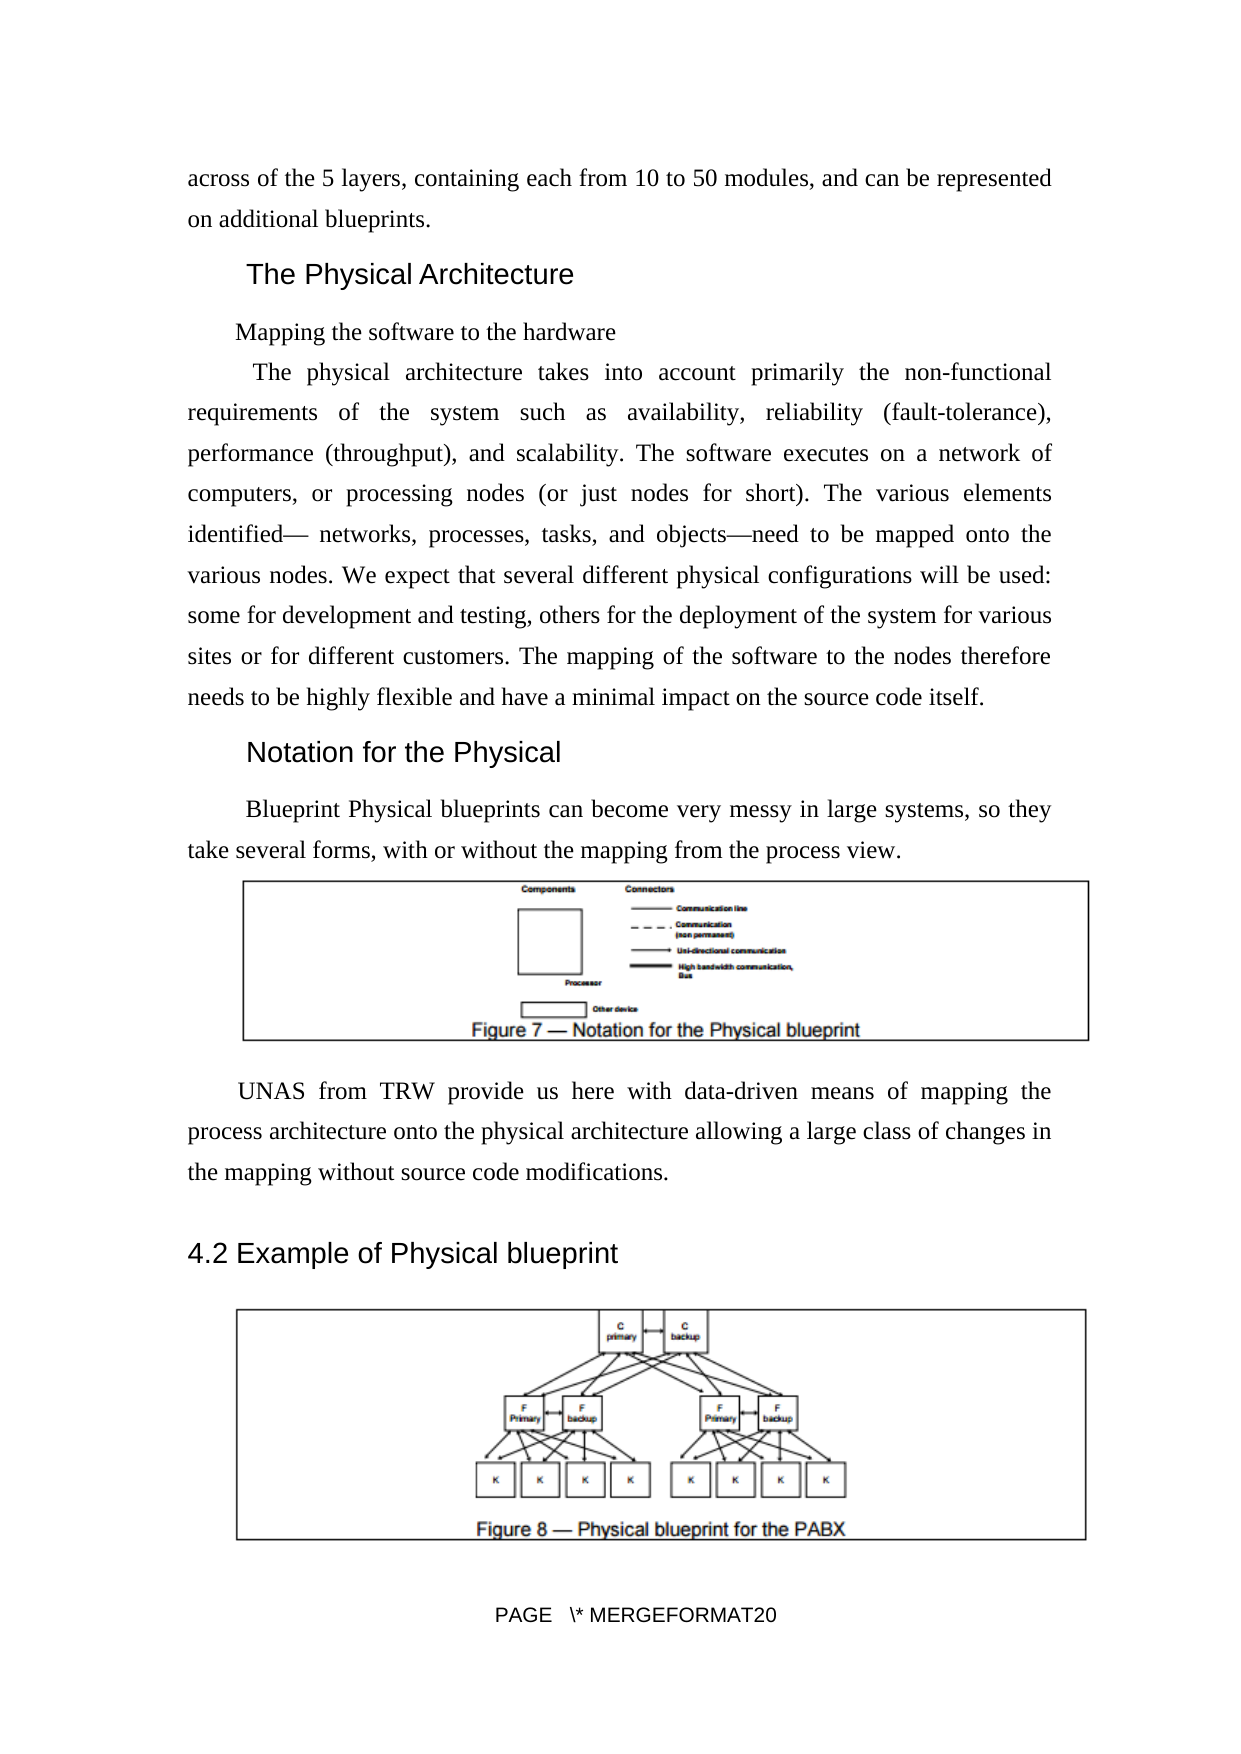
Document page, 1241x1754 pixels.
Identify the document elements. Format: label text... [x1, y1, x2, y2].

text UNAS from TRW provide us here with data-driven means of mapping the process architecture onto the physical architecture allowing a large class of changes in the mapping without source code modifications. [187, 1074, 1053, 1188]
text Notation for the Physical [187, 719, 1053, 784]
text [187, 161, 1053, 234]
picture [229, 1299, 1094, 1545]
subtitle 4.2 Example of Physical blueprint [187, 1220, 1053, 1285]
text The Physical Architecture [187, 242, 1053, 307]
text Blueprint Physical blueprints can become very messy in large systems, so they take several forms, with or without the mapping from the process view. [187, 793, 1053, 866]
text The physical architecture takes into account primarily the non-functional requirements of the system such as availability, reliability (fault-tolerance), performance (throughput), and scalability. The software executes on a network of computers, or processing nodes (or just nodes for short). The various elements identified— networks, processes, tasks, and objects—need to be mapped onto the various nodes. We expect that several different physical configurations will be used: some for development and testing, others for the deployment of the system for various sites or for different customers. The mapping of the software to the nodes therefore needs to be highly flexible and have a minimal impact on the source code itself. [187, 355, 1053, 712]
text Mapping the software to the hardware [187, 315, 1053, 347]
picture [237, 873, 1104, 1050]
